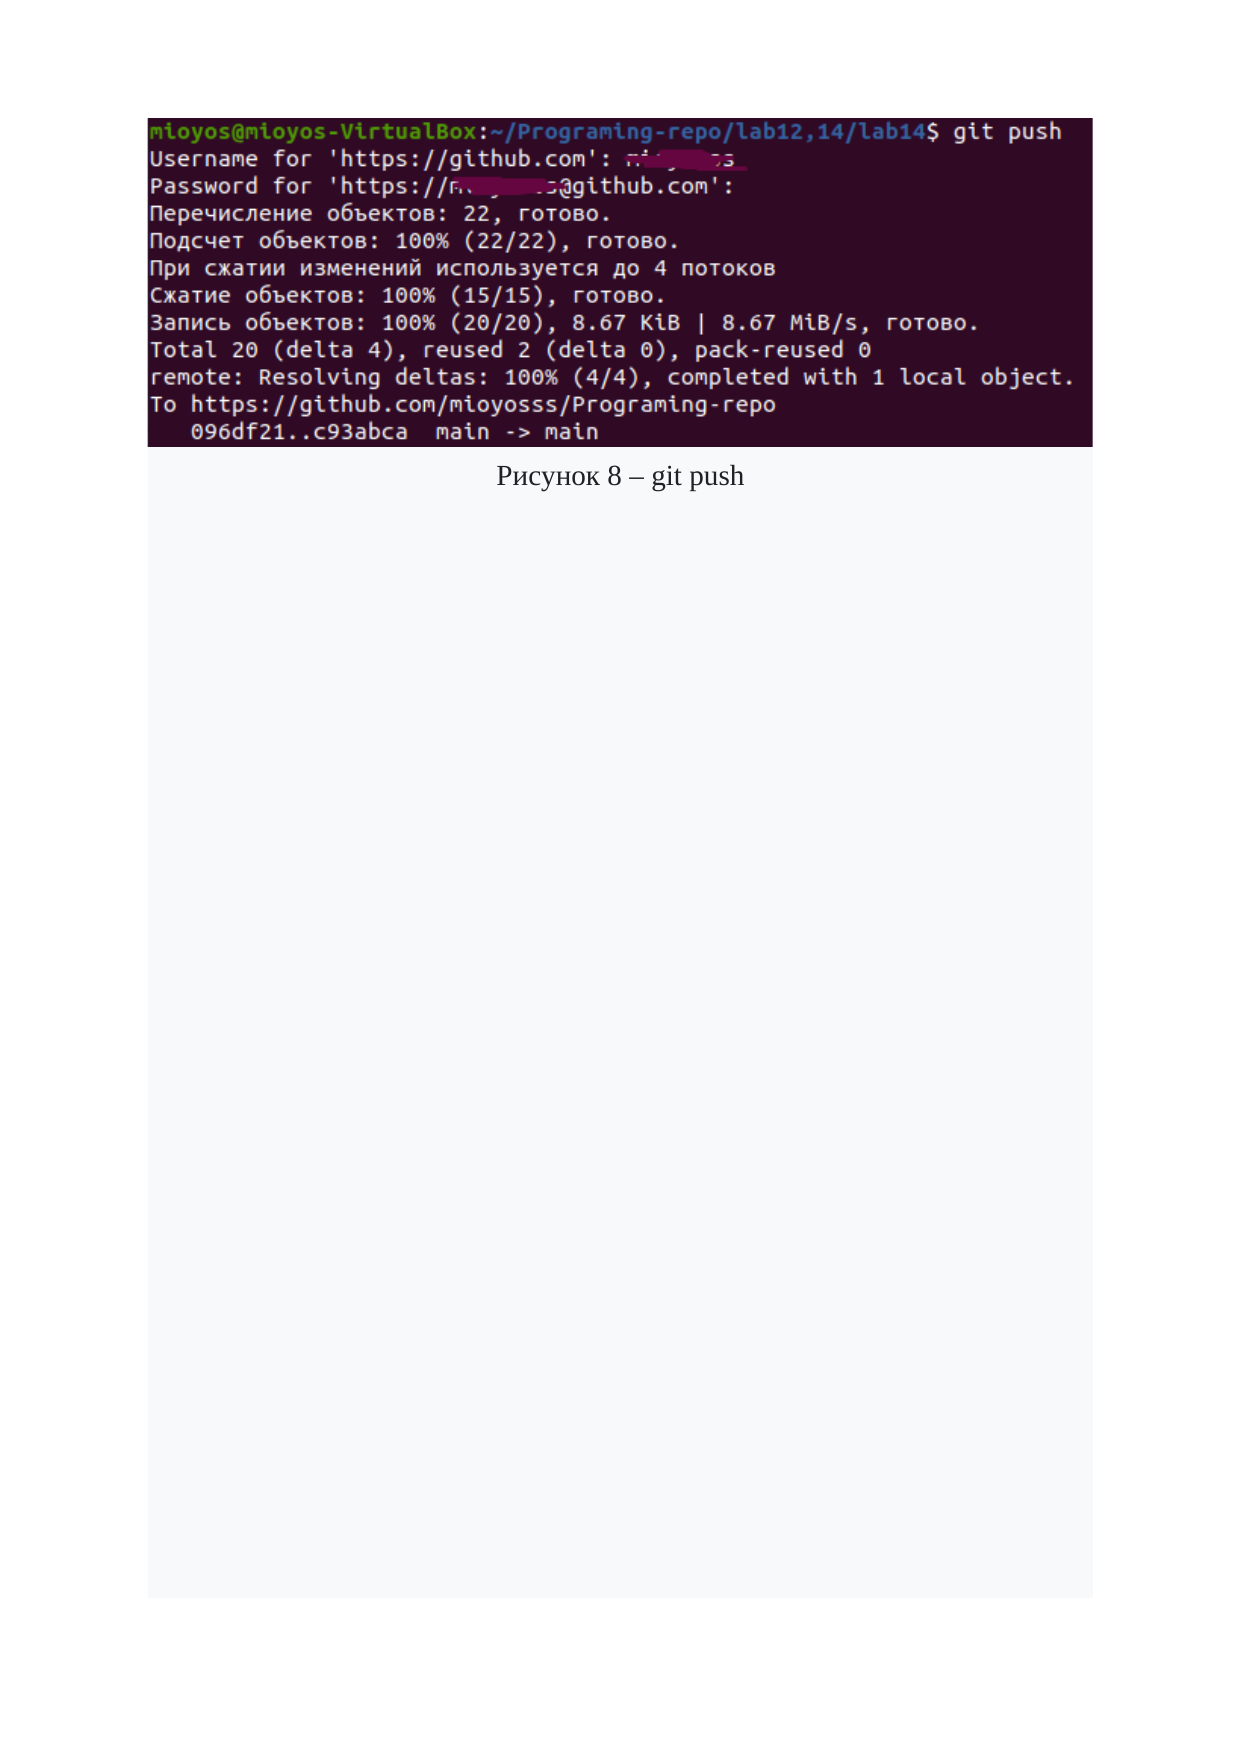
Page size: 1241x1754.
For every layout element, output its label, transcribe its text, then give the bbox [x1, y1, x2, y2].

text Рисунок 8 – git push [148, 458, 1093, 492]
picture [147, 118, 1093, 447]
